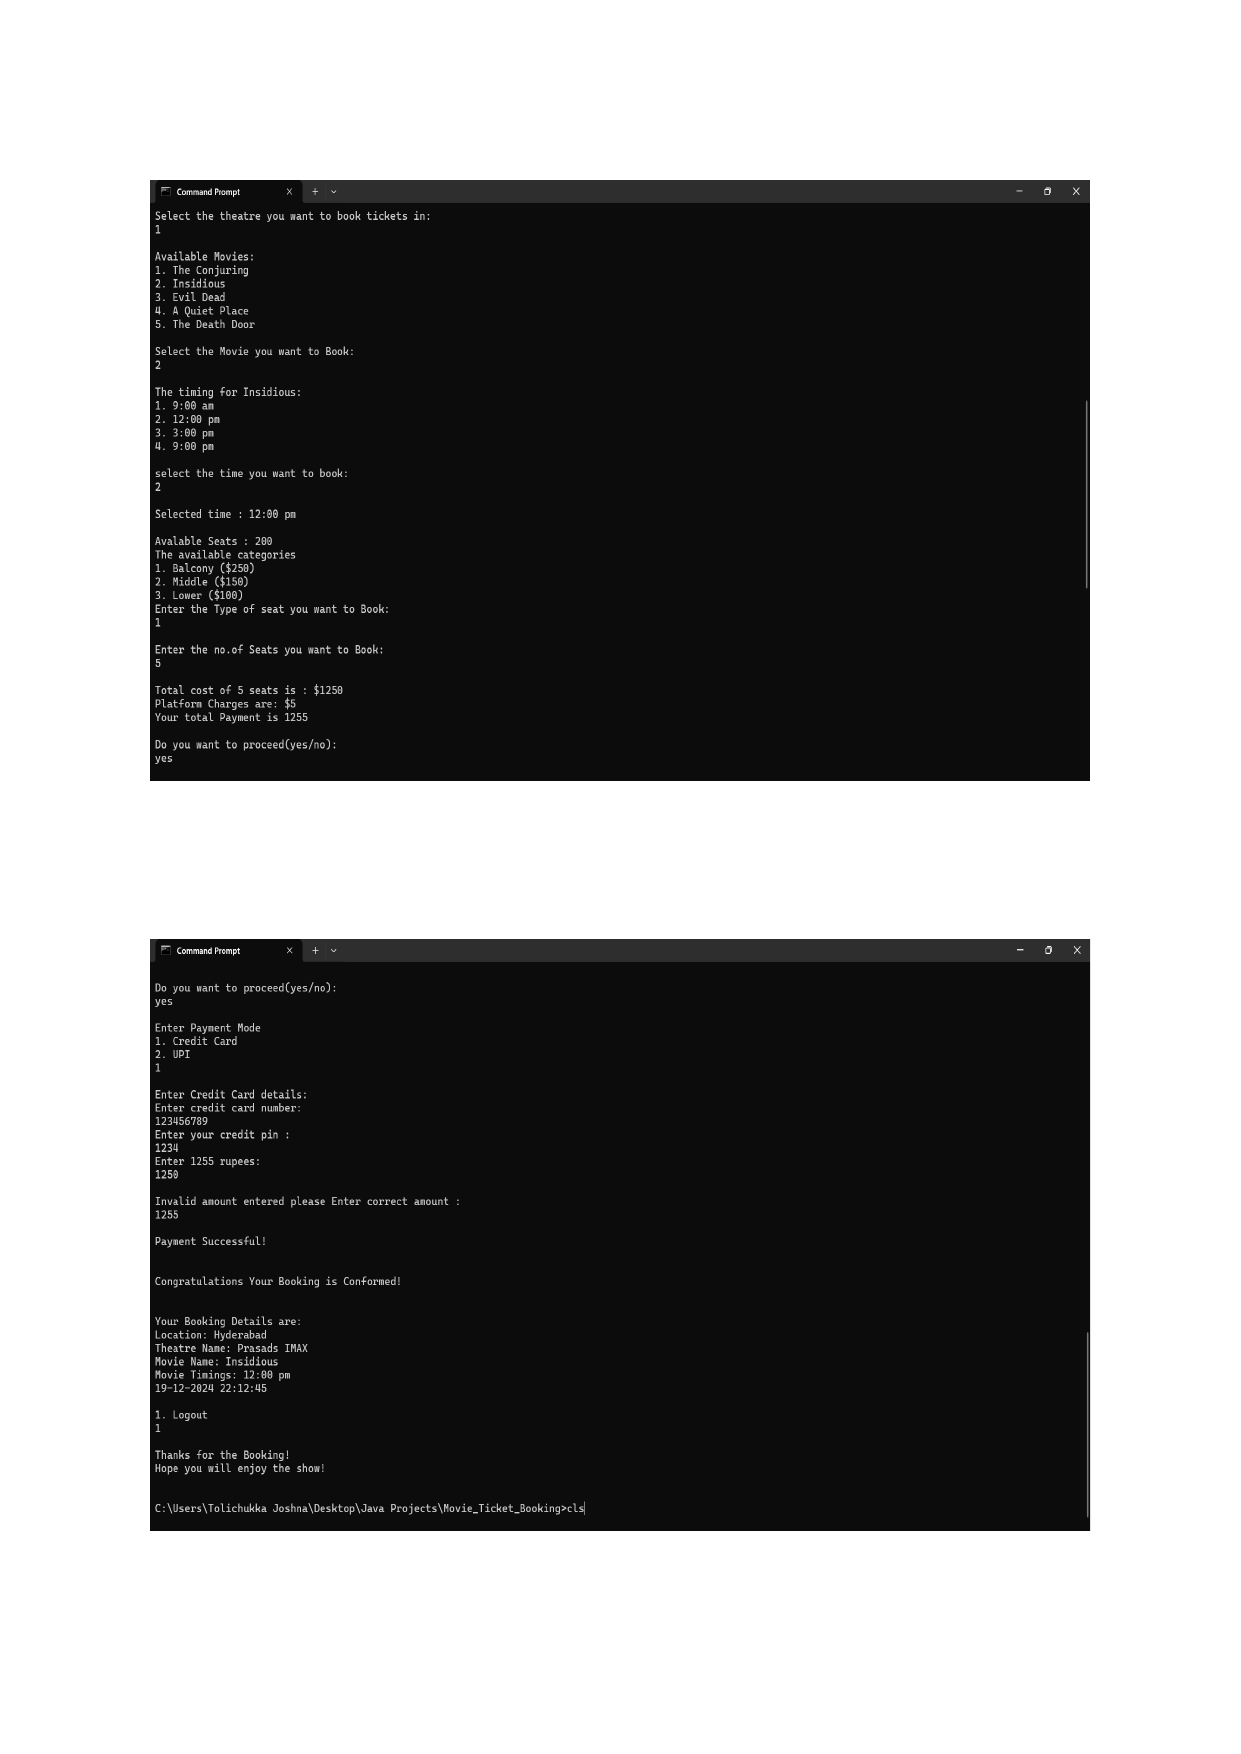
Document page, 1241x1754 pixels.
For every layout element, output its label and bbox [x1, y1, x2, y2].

picture [150, 939, 1091, 1531]
picture [150, 180, 1090, 781]
